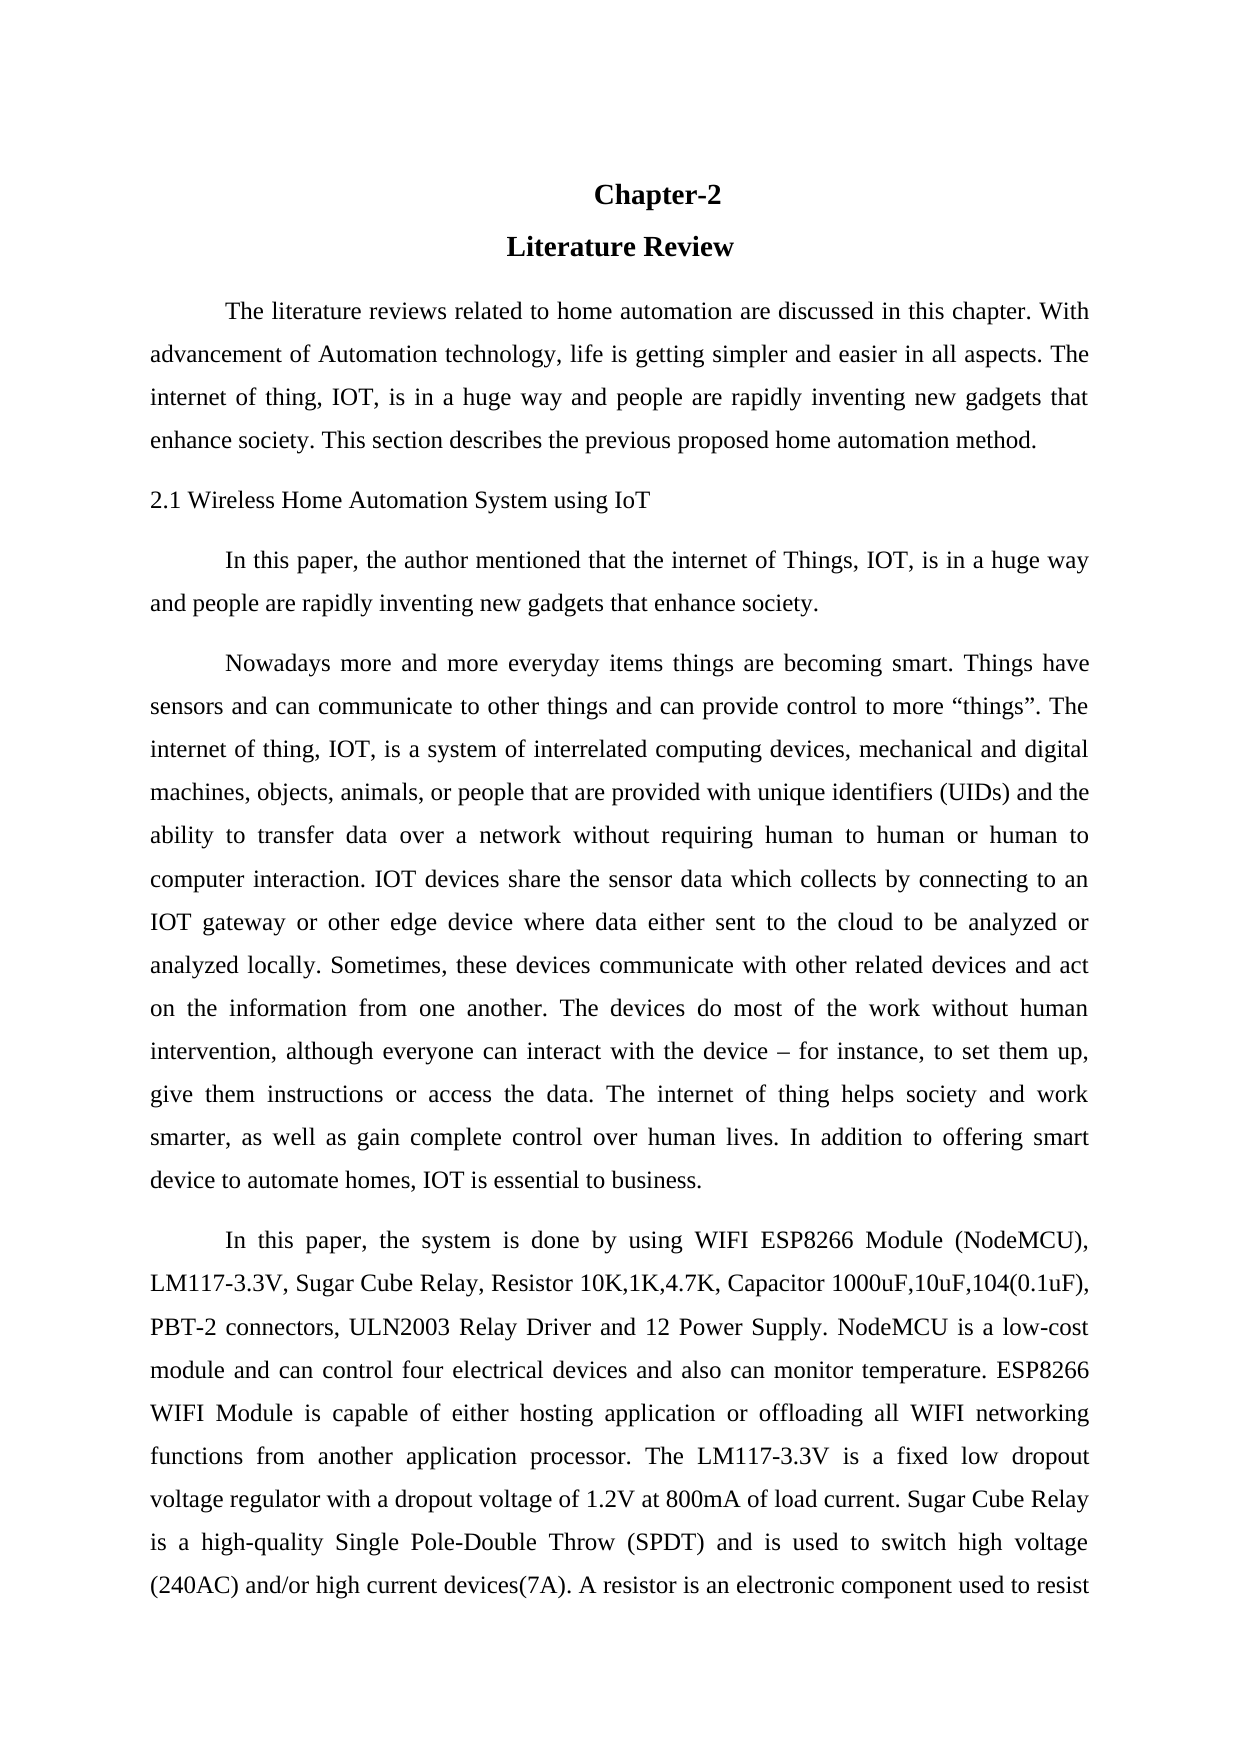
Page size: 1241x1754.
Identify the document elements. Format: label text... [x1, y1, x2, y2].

text The literature reviews related to home automation are discussed in this chapter. With advancement of Automation technology, life is getting simpler and easier in all aspects. The internet of thing, IOT, is in a huge way and people are rapidly inventing new gadgets that enhance society. This section describes the previous proposed home automation method. [150, 296, 1090, 454]
text Literature Review [150, 229, 1090, 263]
text In this paper, the author mentioned that the internet of Things, IOT, is in a huge way and people are rapidly inventing new gadgets that enhance society. [150, 545, 1090, 617]
text Chapter-2 [375, 177, 940, 210]
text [150, 1225, 1090, 1599]
text 2.1 Wireless Home Automation System using IoT [150, 485, 1090, 514]
text Nowadays more and more everyday items things are becoming smart. Things have sensors and can communicate to other things and can provide control to more “things”. The internet of thing, IOT, is a system of interrelated computing devices, mechanical and digital machines, objects, animals, or people that are provided with unique identifiers (UIDs) and the ability to transfer data over a network without requiring human to human or human to computer interaction. IOT devices share the sensor data which collects by connecting to an IOT gateway or other edge device where data either sent to the cloud to be analyzed or analyzed locally. Sometimes, these devices communicate with other related devices and act on the information from one another. The devices do most of the work without human intervention, although everyone can interact with the device – for instance, to set them up, give them instructions or access the data. The internet of thing helps society and work smarter, as well as gain complete control over human lives. In addition to offering smart device to automate homes, IOT is essential to business. [150, 648, 1090, 1194]
